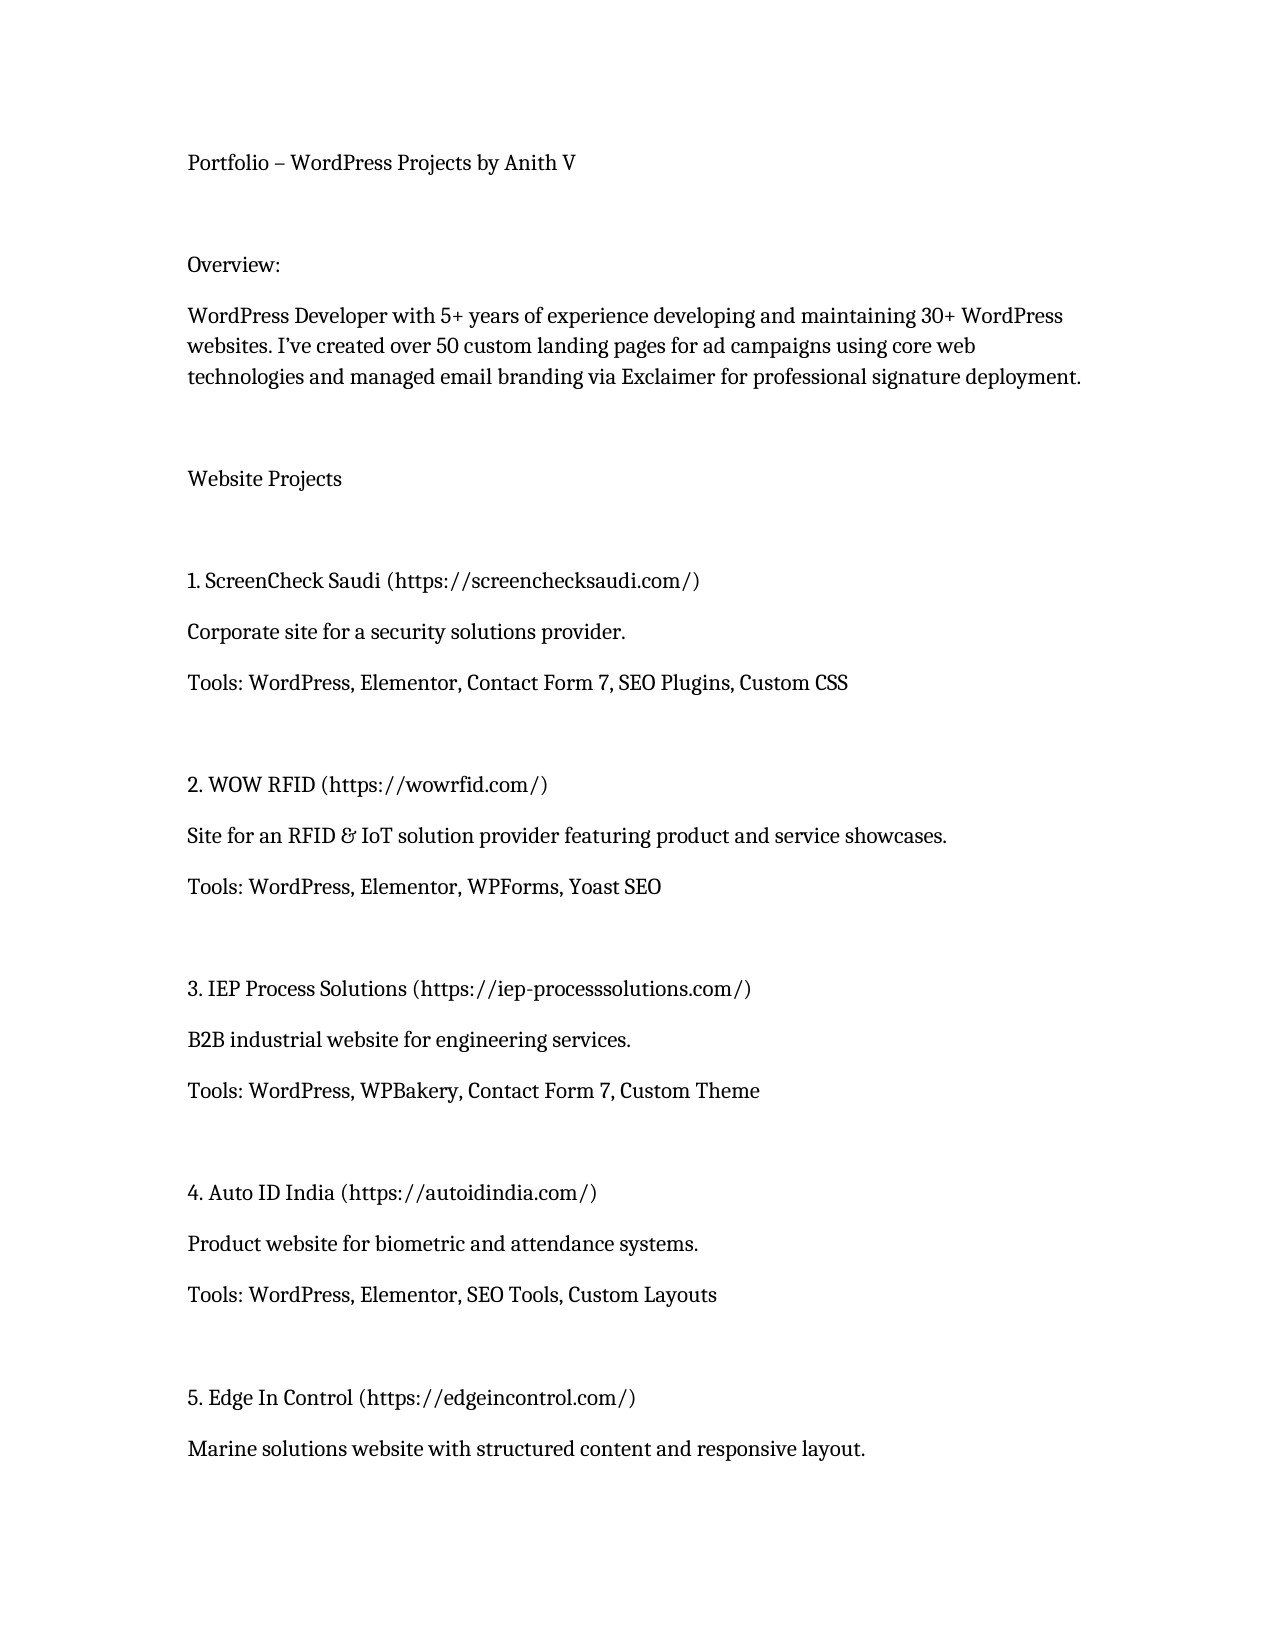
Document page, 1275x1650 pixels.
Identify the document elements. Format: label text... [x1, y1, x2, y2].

text 4. Auto ID India (https://autoidindia.com/) [187, 1180, 1087, 1207]
text Corporate site for a security solutions provider. [187, 619, 1087, 645]
text Tools: WordPress, Elementor, WPForms, Yoast SEO [187, 874, 1087, 900]
text 1. ScreenCheck Saudi (https://screenchecksaudi.com/) [187, 568, 1087, 594]
text Product website for biometric and attendance systems. [187, 1231, 1087, 1258]
text Portfolio – WordPress Projects by Anith V [187, 150, 1087, 176]
text 3. IEP Process Solutions (https://iep-processsolutions.com/) [187, 976, 1087, 1002]
text Marine solutions website with structured content and responsive layout. [187, 1435, 1087, 1462]
text WordPress Developer with 5+ years of experience developing and maintaining 30+ WordPress websites. I’ve created over 50 custom landing pages for ad campaigns using core web technologies and managed email branding via Exclaimer for professional signature deployment. [187, 303, 1087, 390]
text Tools: WordPress, Elementor, SEO Tools, Custom Layouts [187, 1282, 1087, 1309]
text 2. WOW RFID (https://wowrfid.com/) [187, 772, 1087, 798]
text Site for an RFID & IoT solution provider featuring product and service showcases. [187, 823, 1087, 849]
text Tools: WordPress, WPBakery, Contact Form 7, Custom Theme [187, 1078, 1087, 1104]
text B2B industrial website for engineering services. [187, 1027, 1087, 1053]
text Website Projects [187, 466, 1087, 492]
text Overview: [187, 252, 1087, 278]
text Tools: WordPress, Elementor, Contact Form 7, SEO Plugins, Custom CSS [187, 670, 1087, 696]
text 5. Edge In Control (https://edgeincontrol.com/) [187, 1384, 1087, 1411]
